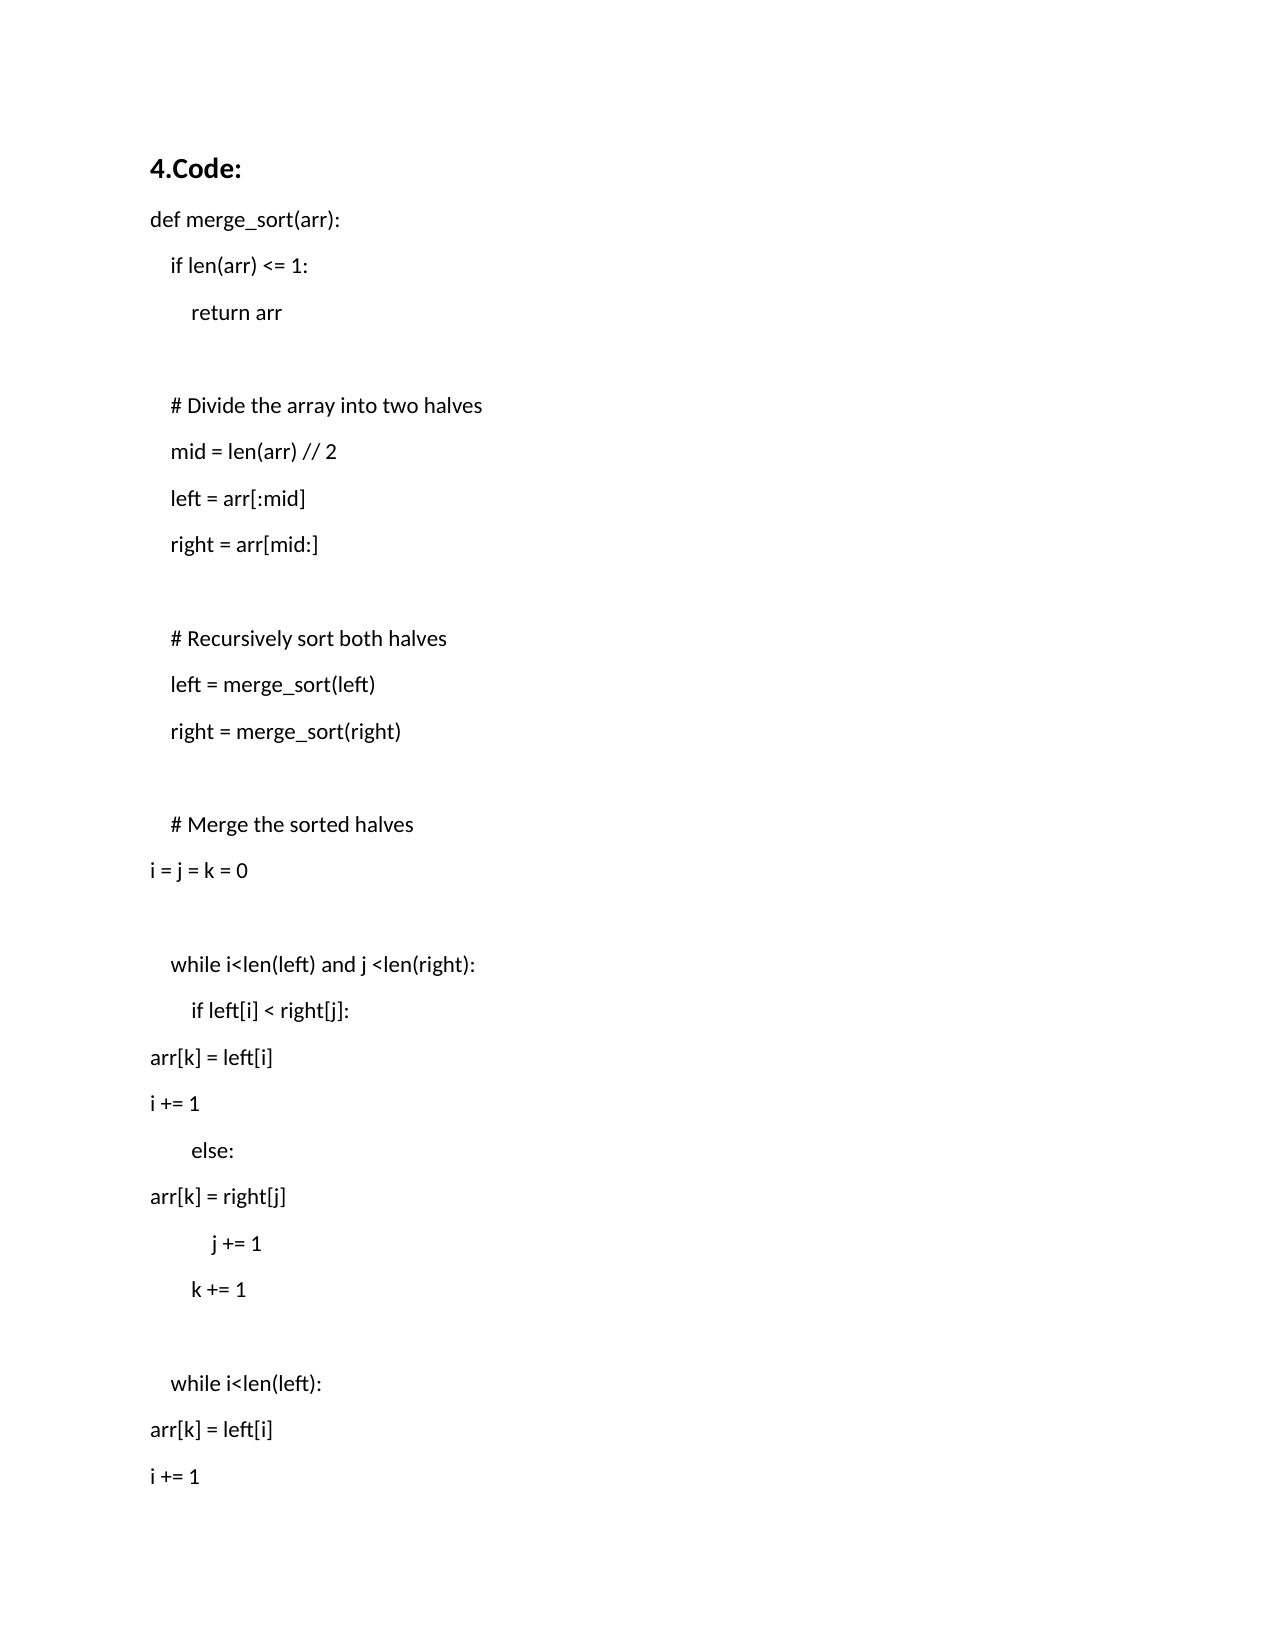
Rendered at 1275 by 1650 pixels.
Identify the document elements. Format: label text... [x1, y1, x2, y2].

text i = j = k = 0 [150, 857, 1125, 884]
text while i<len(left) and j <len(right): [150, 950, 1125, 978]
text k += 1 [150, 1276, 1125, 1304]
text 4.Code: [150, 150, 1125, 186]
text right = merge_sort(right) [150, 717, 1125, 745]
text mid = len(arr) // 2 [150, 437, 1125, 466]
text arr[k] = right[j] [150, 1182, 1125, 1211]
text else: [150, 1136, 1125, 1164]
text right = arr[mid:] [150, 531, 1125, 559]
text # Recursively sort both halves [150, 624, 1125, 652]
text i += 1 [150, 1462, 1125, 1490]
text if left[i] < right[j]: [150, 996, 1125, 1024]
text arr[k] = left[i] [150, 1415, 1125, 1443]
text left = merge_sort(left) [150, 670, 1125, 698]
text # Merge the sorted halves [150, 810, 1125, 838]
text # Divide the array into two halves [150, 391, 1125, 419]
text left = arr[:mid] [150, 484, 1125, 512]
text while i<len(left): [150, 1369, 1125, 1397]
text def merge_sort(arr): [150, 205, 1125, 233]
text return arr [150, 298, 1125, 326]
text arr[k] = left[i] [150, 1043, 1125, 1071]
text j += 1 [150, 1229, 1125, 1257]
text i += 1 [150, 1089, 1125, 1117]
text if len(arr) <= 1: [150, 251, 1125, 279]
